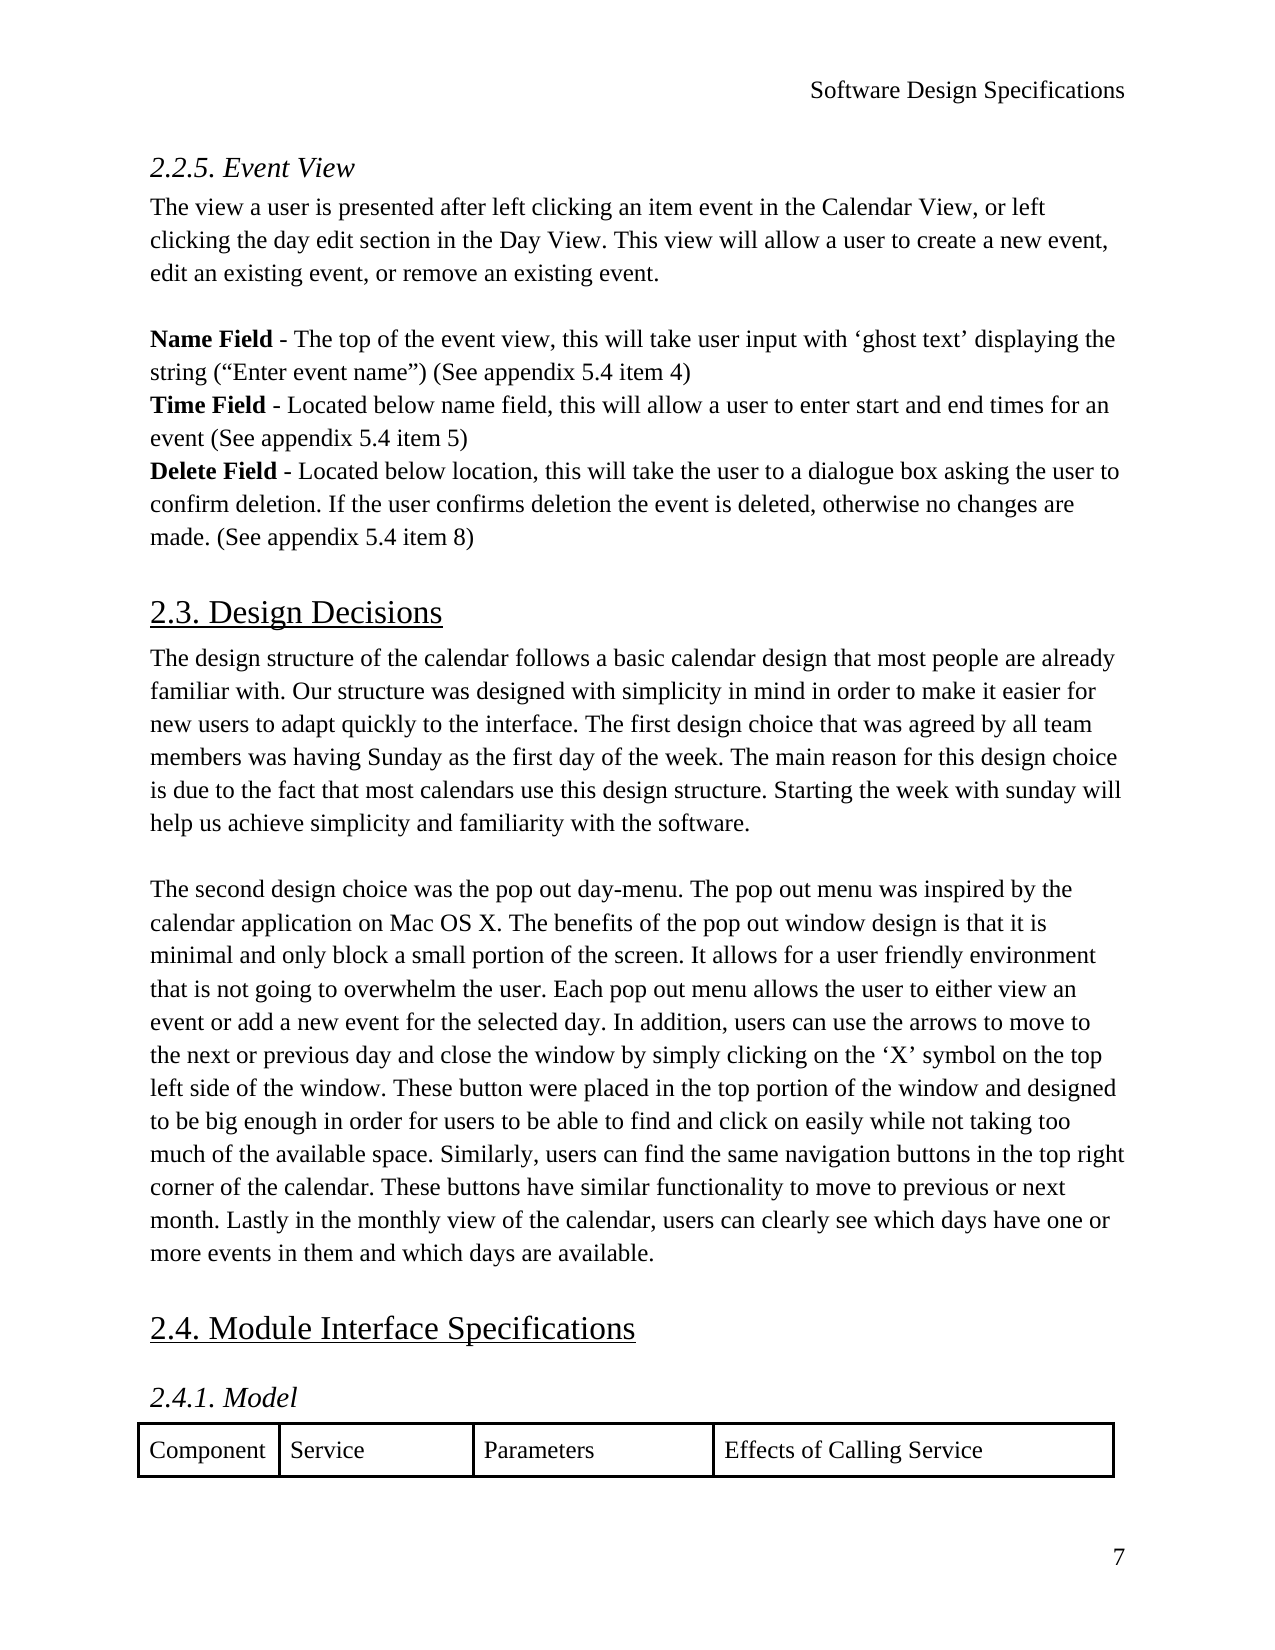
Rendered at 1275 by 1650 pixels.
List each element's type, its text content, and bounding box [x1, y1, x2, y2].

subtitle 2.2.5. Event View [150, 150, 1125, 183]
text Name Field - The top of the event view, this will take user input with ‘ghost text’ displaying the string (“Enter event name”) (See appendix 5.4 item 4) [150, 324, 1125, 386]
subtitle 2.4.1. Model [150, 1380, 1125, 1413]
text The second design choice was the pop out day-menu. The pop out menu was inspired by the calendar application on Mac OS X. The benefits of the pop out window design is that it is minimal and only block a small portion of the screen. It allows for a user friendly environment that is not going to overwhelm the user. Each pop out menu allows the user to either view an event or add a new event for the selected day. In addition, users can use the arrows to move to the next or previous day and close the window by simply clicking on the ‘X’ symbol on the top left side of the window. These button were placed in the top portion of the window and designed to be big enough in order for users to be able to find and click on easily while not taking too much of the available space. Similarly, users can find the same navigation buttons in the top right corner of the calendar. These buttons have similar functionality to move to previous or next month. Lastly in the monthly view of the calendar, users can clearly see which days have one or more events in them and which days are available. [150, 874, 1125, 1267]
table_header Component [140, 1425, 278, 1474]
table_header Effects of Calling Service [715, 1425, 1112, 1474]
table_header Service [281, 1425, 472, 1474]
text The view a user is presented after left clicking an item event in the Calendar View, or left clicking the day edit section in the Day View. This view will allow a user to create a new event, edit an existing event, or remove an existing event. [150, 192, 1125, 287]
subtitle 2.4. Module Interface Specifications [150, 1308, 1125, 1347]
subtitle 2.3. Design Decisions [150, 593, 1125, 631]
table_header Parameters [475, 1425, 712, 1474]
text The design structure of the calendar follows a basic calendar design that most people are already familiar with. Our structure was designed with simplicity in mind in order to make it easier for new users to adapt quickly to the interface. The first design choice that was agreed by all team members was having Sunday as the first day of the week. The main reason for this design choice is due to the fact that most calendars use this design structure. Starting the week with sunday will help us achieve simplicity and familiarity with the software. [150, 643, 1125, 837]
text Time Field - Located below name field, this will allow a user to enter start and end times for an event (See appendix 5.4 item 5) [150, 390, 1125, 452]
text Delete Field - Located below location, this will take the user to a dialogue box asking the user to confirm deletion. If the user confirms deletion the event is deleted, otherwise no changes are made. (See appendix 5.4 item 8) [150, 456, 1125, 551]
